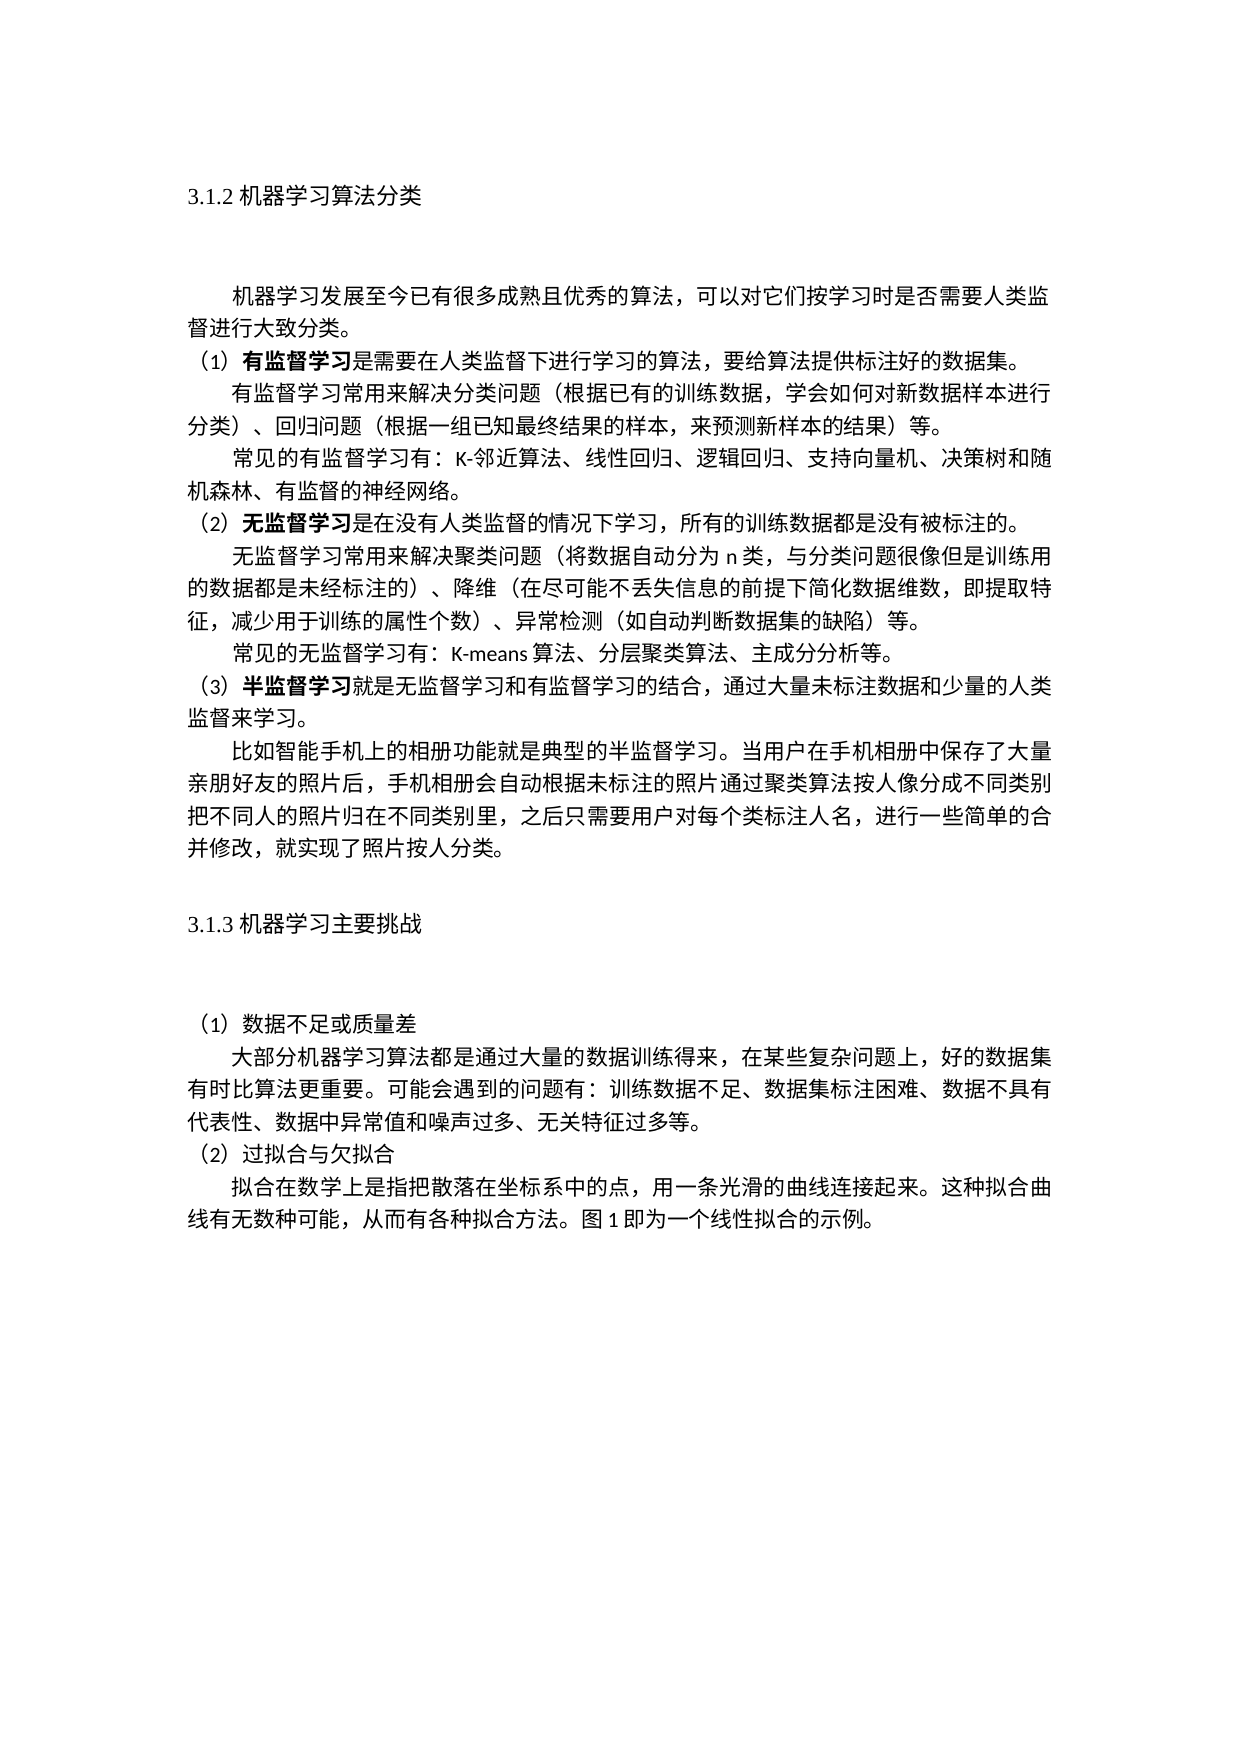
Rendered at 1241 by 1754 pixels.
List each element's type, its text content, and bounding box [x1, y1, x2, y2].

text 机器学习发展至今已有很多成熟且优秀的算法，可以对它们按学习时是否需要人类监督进行大致分类。 [187, 278, 1053, 343]
text 有监督学习常用来解决分类问题（根据已有的训练数据，学会如何对新数据样本进行分类）、回归问题（根据一组已知最终结果的样本，来预测新样本的结果）等。 [187, 376, 1053, 441]
text 无监督学习常用来解决聚类问题（将数据自动分为n类，与分类问题很像但是训练用的数据都是未经标注的）、降维（在尽可能不丢失信息的前提下简化数据维数，即提取特征，减少用于训练的属性个数）、异常检测（如自动判断数据集的缺陷）等。 [187, 538, 1053, 636]
text 拟合在数学上是指把散落在坐标系中的点，用一条光滑的曲线连接起来。这种拟合曲线有无数种可能，从而有各种拟合方法。图1即为一个线性拟合的示例。 [187, 1169, 1053, 1234]
text （2）无监督学习是在没有人类监督的情况下学习，所有的训练数据都是没有被标注的。 [187, 506, 1053, 538]
text 比如智能手机上的相册功能就是典型的半监督学习。当用户在手机相册中保存了大量亲朋好友的照片后，手机相册会自动根据未标注的照片通过聚类算法按人像分成不同类别，把不同人的照片归在不同类别里，之后只需要用户对每个类标注人名，进行一些简单的合并修改，就实现了照片按人分类。 [187, 733, 1053, 863]
text 常见的无监督学习有：K-means算法、分层聚类算法、主成分分析等。 [187, 636, 1053, 668]
subtitle 3.1.2 机器学习算法分类 [187, 162, 1053, 227]
text （3）半监督学习就是无监督学习和有监督学习的结合，通过大量未标注数据和少量的人类监督来学习。 [187, 668, 1053, 733]
text （1）有监督学习是需要在人类监督下进行学习的算法，要给算法提供标注好的数据集。 [187, 343, 1053, 376]
text 大部分机器学习算法都是通过大量的数据训练得来，在某些复杂问题上，好的数据集有时比算法更重要。可能会遇到的问题有：训练数据不足、数据集标注困难、数据不具有代表性、数据中异常值和噪声过多、无关特征过多等。 [187, 1039, 1053, 1137]
text （2）过拟合与欠拟合 [187, 1137, 1053, 1169]
text 常见的有监督学习有：K-邻近算法、线性回归、逻辑回归、支持向量机、决策树和随机森林、有监督的神经网络。 [187, 441, 1053, 506]
text （1）数据不足或质量差 [187, 1007, 1053, 1039]
subtitle 3.1.3 机器学习主要挑战 [187, 890, 1053, 955]
